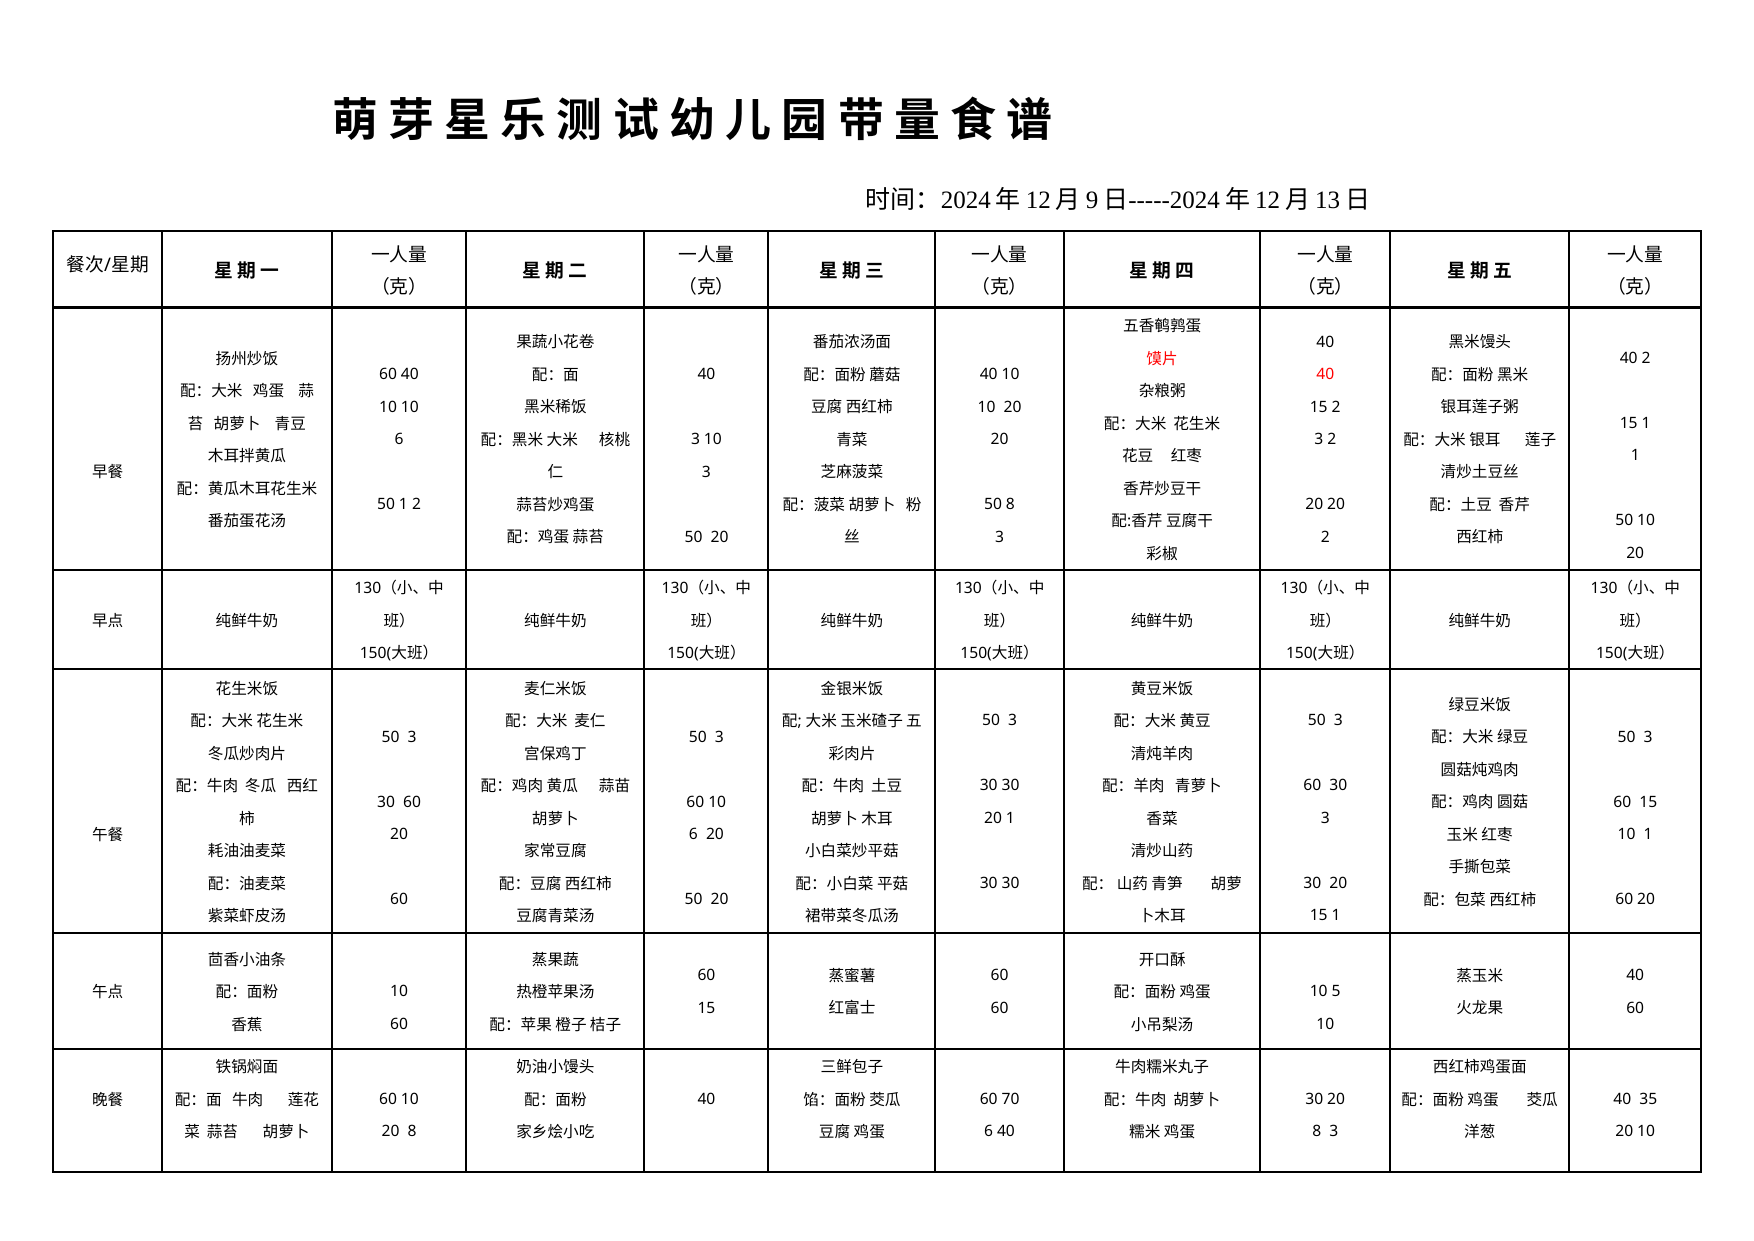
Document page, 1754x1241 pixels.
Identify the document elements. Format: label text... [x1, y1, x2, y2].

table_cell 花生米饭 配：大米 花生米 冬瓜炒肉片 配：牛肉 冬瓜 西红柿 耗油油麦菜 配：油麦菜 紫菜虾皮汤 [163, 670, 331, 932]
table_header 星 期 二 [467, 232, 643, 306]
table_cell 午点 [54, 934, 161, 1047]
table_header 餐次/星期 [54, 232, 161, 306]
table_header 星 期 三 [769, 232, 934, 306]
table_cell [1391, 1050, 1568, 1171]
table_cell 纯鲜牛奶 [1391, 571, 1568, 668]
table_header 一人量（克） [1261, 232, 1389, 306]
table_cell 40 3 10 3 50 20 [645, 309, 767, 568]
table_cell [163, 1050, 331, 1171]
table_cell 40 2 15 1 1 50 10 20 [1570, 309, 1700, 568]
table_cell 40 10 10 10 6 1 [645, 1050, 767, 1171]
table_cell 60 70 6 40 1 15 3 3 [936, 1050, 1063, 1171]
table_cell 扬州炒饭 配：大米 鸡蛋 蒜苔 胡萝卜 青豆 木耳拌黄瓜 配：黄瓜木耳花生米 番茄蛋花汤 [163, 309, 331, 568]
table_cell 蒸果蔬 热橙苹果汤 配：苹果 橙子 桔子 [467, 934, 643, 1047]
table_cell 30 20 8 3 15 10 [1261, 1050, 1389, 1171]
table_header 一人量（克） [1570, 232, 1700, 306]
table_cell 50 3 60 30 3 30 20 15 1 [1261, 670, 1389, 932]
table_cell 纯鲜牛奶 [769, 571, 934, 668]
table_cell 五香鹌鹑蛋 馍片 杂粮粥 配：大米 花生米 花豆 红枣 香芹炒豆干 配:香芹 豆腐干 彩椒 [1065, 309, 1259, 568]
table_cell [769, 1050, 934, 1171]
table_cell 50 3 30 60 20 60 [333, 670, 465, 932]
table_cell 50 3 60 10 6 20 50 20 [645, 670, 767, 932]
table_cell 130（小、中班） 150(大班） [1570, 571, 1700, 668]
table_cell 130（小、中班） 150(大班） [936, 571, 1063, 668]
table_cell 40 10 10 20 20 50 8 3 [936, 309, 1063, 568]
table_cell 40 60 [1570, 934, 1700, 1047]
table_cell 黑米馒头 配：面粉 黑米 银耳莲子粥 配：大米 银耳 莲子 清炒土豆丝 配：土豆 香芹 西红柿 [1391, 309, 1568, 568]
table_cell 金银米饭 配; 大米 玉米碴子 五彩肉片 配：牛肉 土豆 胡萝卜 木耳 小白菜炒平菇 配：小白菜 平菇 裙带菜冬瓜汤 [769, 670, 934, 932]
table_header 星 期 四 [1065, 232, 1259, 306]
table_cell 50 3 30 30 20 1 30 30 [936, 670, 1063, 932]
text 萌 芽 星 乐 测 试 幼 儿 园 带 量 食 谱 [59, 68, 1695, 165]
table_header 一人量（克） [645, 232, 767, 306]
table_cell 50 3 60 15 10 1 60 20 [1570, 670, 1700, 932]
table_cell 纯鲜牛奶 [163, 571, 331, 668]
table_cell 蒸玉米 火龙果 [1391, 934, 1568, 1047]
table_header 一人量（克） [936, 232, 1063, 306]
table_cell 60 40 10 10 6 50 1 2 [333, 309, 465, 568]
table_cell 绿豆米饭 配：大米 绿豆 圆菇炖鸡肉 配：鸡肉 圆菇 玉米 红枣 手撕包菜 配：包菜 西红柿 [1391, 670, 1568, 932]
table_header 星 期 一 [163, 232, 331, 306]
table_cell 开口酥 配：面粉 鸡蛋 小吊梨汤 [1065, 934, 1259, 1047]
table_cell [1065, 1050, 1259, 1171]
table_header 星 期 五 [1391, 232, 1568, 306]
table_cell 早点 [54, 571, 161, 668]
table_cell 40 40 15 2 3 2 20 20 2 [1261, 309, 1389, 568]
table_header 一人量（克） [333, 232, 465, 306]
text 时间：2024年12月9日-----2024年12月13日 [59, 165, 1695, 230]
table_cell 60 60 [936, 934, 1063, 1047]
table_cell 茴香小油条 配：面粉 香蕉 [163, 934, 331, 1047]
table_cell 早餐 [54, 309, 161, 568]
table_cell 纯鲜牛奶 [467, 571, 643, 668]
table_cell 10 60 [333, 934, 465, 1047]
table_cell 麦仁米饭 配：大米 麦仁 宫保鸡丁 配：鸡肉 黄瓜 蒜苗 胡萝卜 家常豆腐 配：豆腐 西红柿 豆腐青菜汤 [467, 670, 643, 932]
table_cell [467, 1050, 643, 1171]
table_cell 纯鲜牛奶 [1065, 571, 1259, 668]
table_cell 午餐 [54, 670, 161, 932]
table_cell 130（小、中班） 150(大班） [1261, 571, 1389, 668]
table_cell 黄豆米饭 配：大米 黄豆 清炖羊肉 配：羊肉 青萝卜 香菜 清炒山药 配： 山药 青笋 胡萝卜木耳 [1065, 670, 1259, 932]
table_cell 10 5 10 [1261, 934, 1389, 1047]
table_cell 60 15 [645, 934, 767, 1047]
table_cell 晚餐 [54, 1050, 161, 1171]
table_cell 果蔬小花卷 配：面 黑米稀饭 配：黑米 大米 核桃仁 蒜苔炒鸡蛋 配：鸡蛋 蒜苔 [467, 309, 643, 568]
table_cell 蒸蜜薯 红富士 [769, 934, 934, 1047]
table_cell 番茄浓汤面 配：面粉 蘑菇 豆腐 西红柿 青菜 芝麻菠菜 配：菠菜 胡萝卜 粉丝 [769, 309, 934, 568]
table_cell 40 35 20 10 10 20 [1570, 1050, 1700, 1171]
table_cell 130（小、中班） 150(大班） [645, 571, 767, 668]
table_cell 60 10 20 8 20 20 [333, 1050, 465, 1171]
table_cell 130（小、中班） 150(大班） [333, 571, 465, 668]
